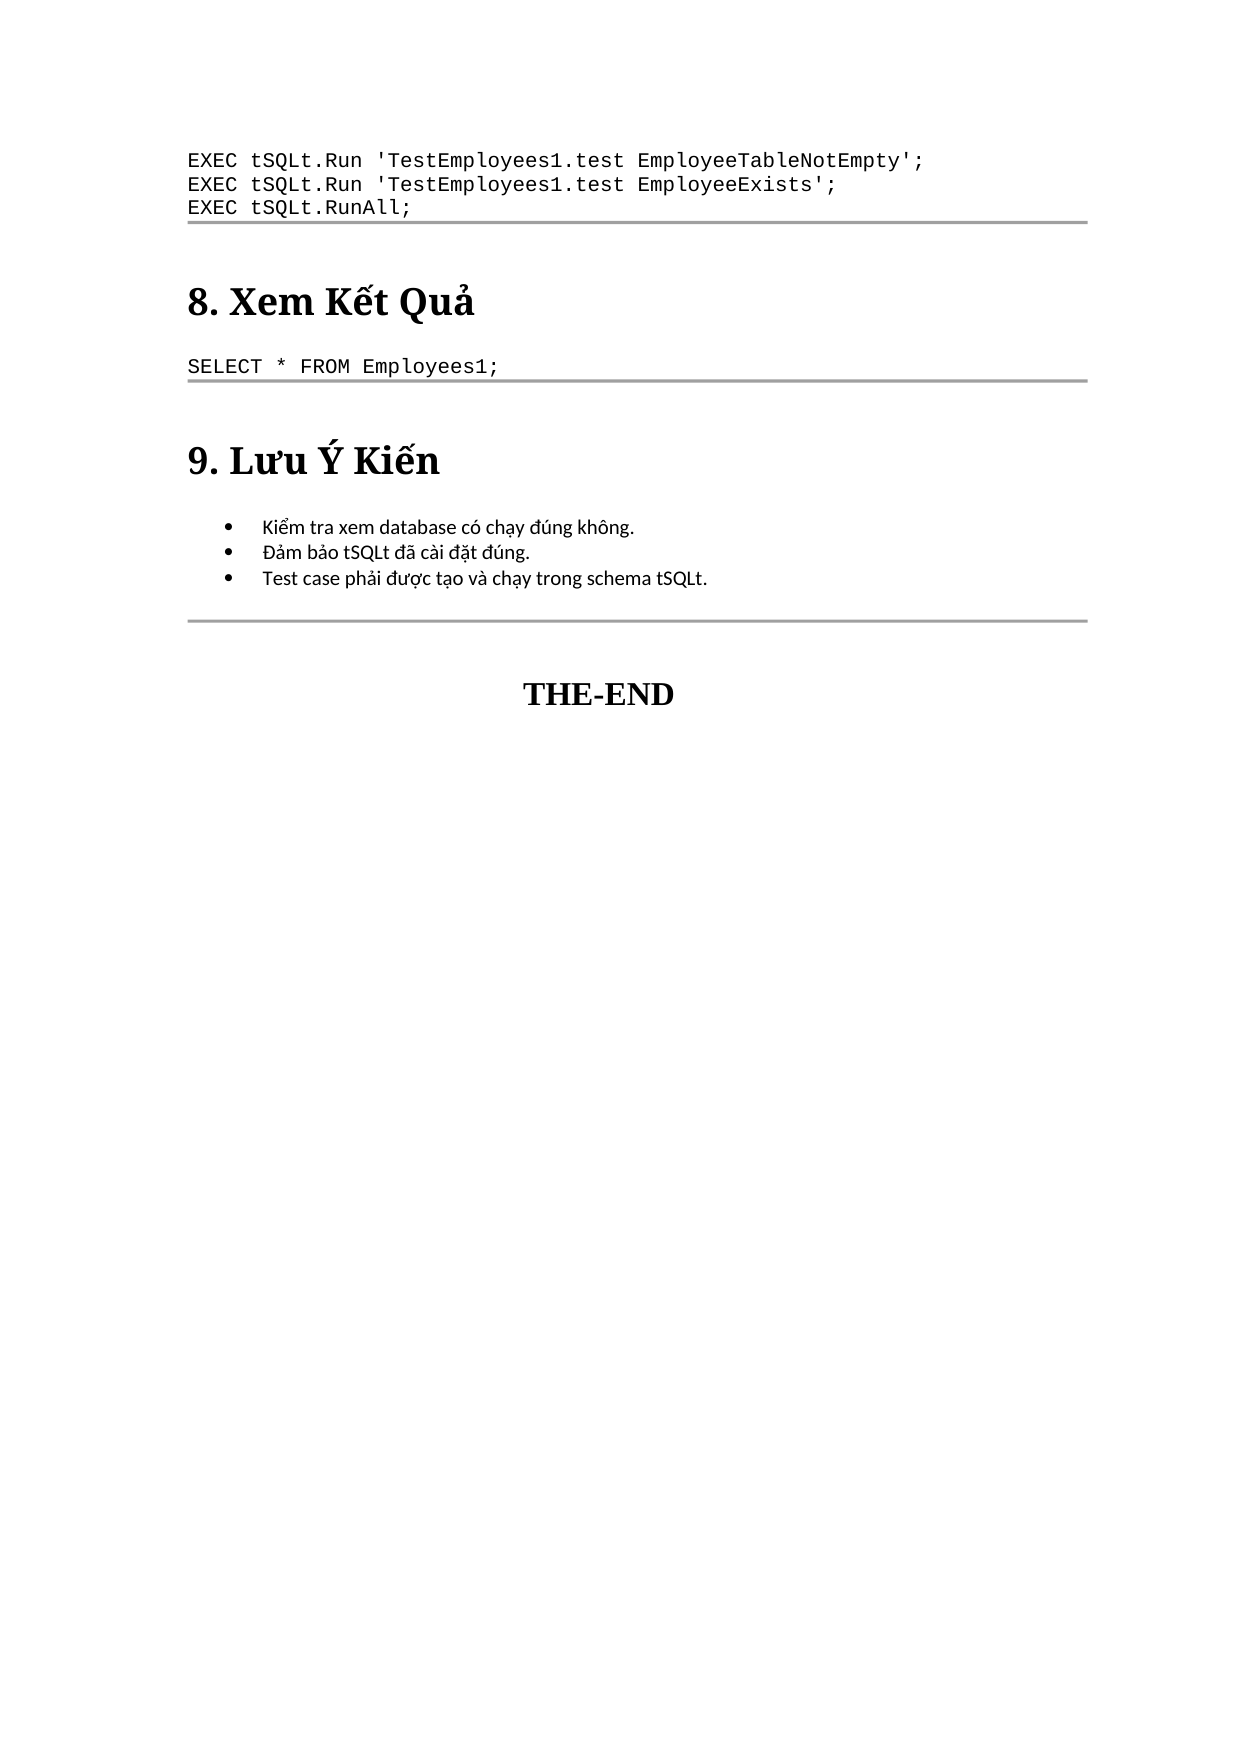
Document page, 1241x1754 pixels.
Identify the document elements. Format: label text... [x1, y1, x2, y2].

subtitle 8. Xem Kết Quả [187, 276, 1053, 327]
list Đảm bảo tSQLt đã cài đặt đúng. [225, 539, 1053, 565]
text SELECT * FROM Employees1; [187, 356, 1053, 379]
text EXEC tSQLt.Run 'TestEmployees1.test EmployeeExists'; [187, 174, 1053, 197]
text THE-END [187, 674, 1053, 712]
text EXEC tSQLt.Run 'TestEmployees1.test EmployeeTableNotEmpty'; [187, 150, 1053, 174]
text EXEC tSQLt.RunAll; [187, 197, 1053, 220]
list Test case phải được tạo và chạy trong schema tSQLt. [225, 565, 1053, 590]
subtitle 9. Lưu Ý Kiến [187, 434, 1053, 485]
list Kiểm tra xem database có chạy đúng không. [225, 514, 1053, 539]
